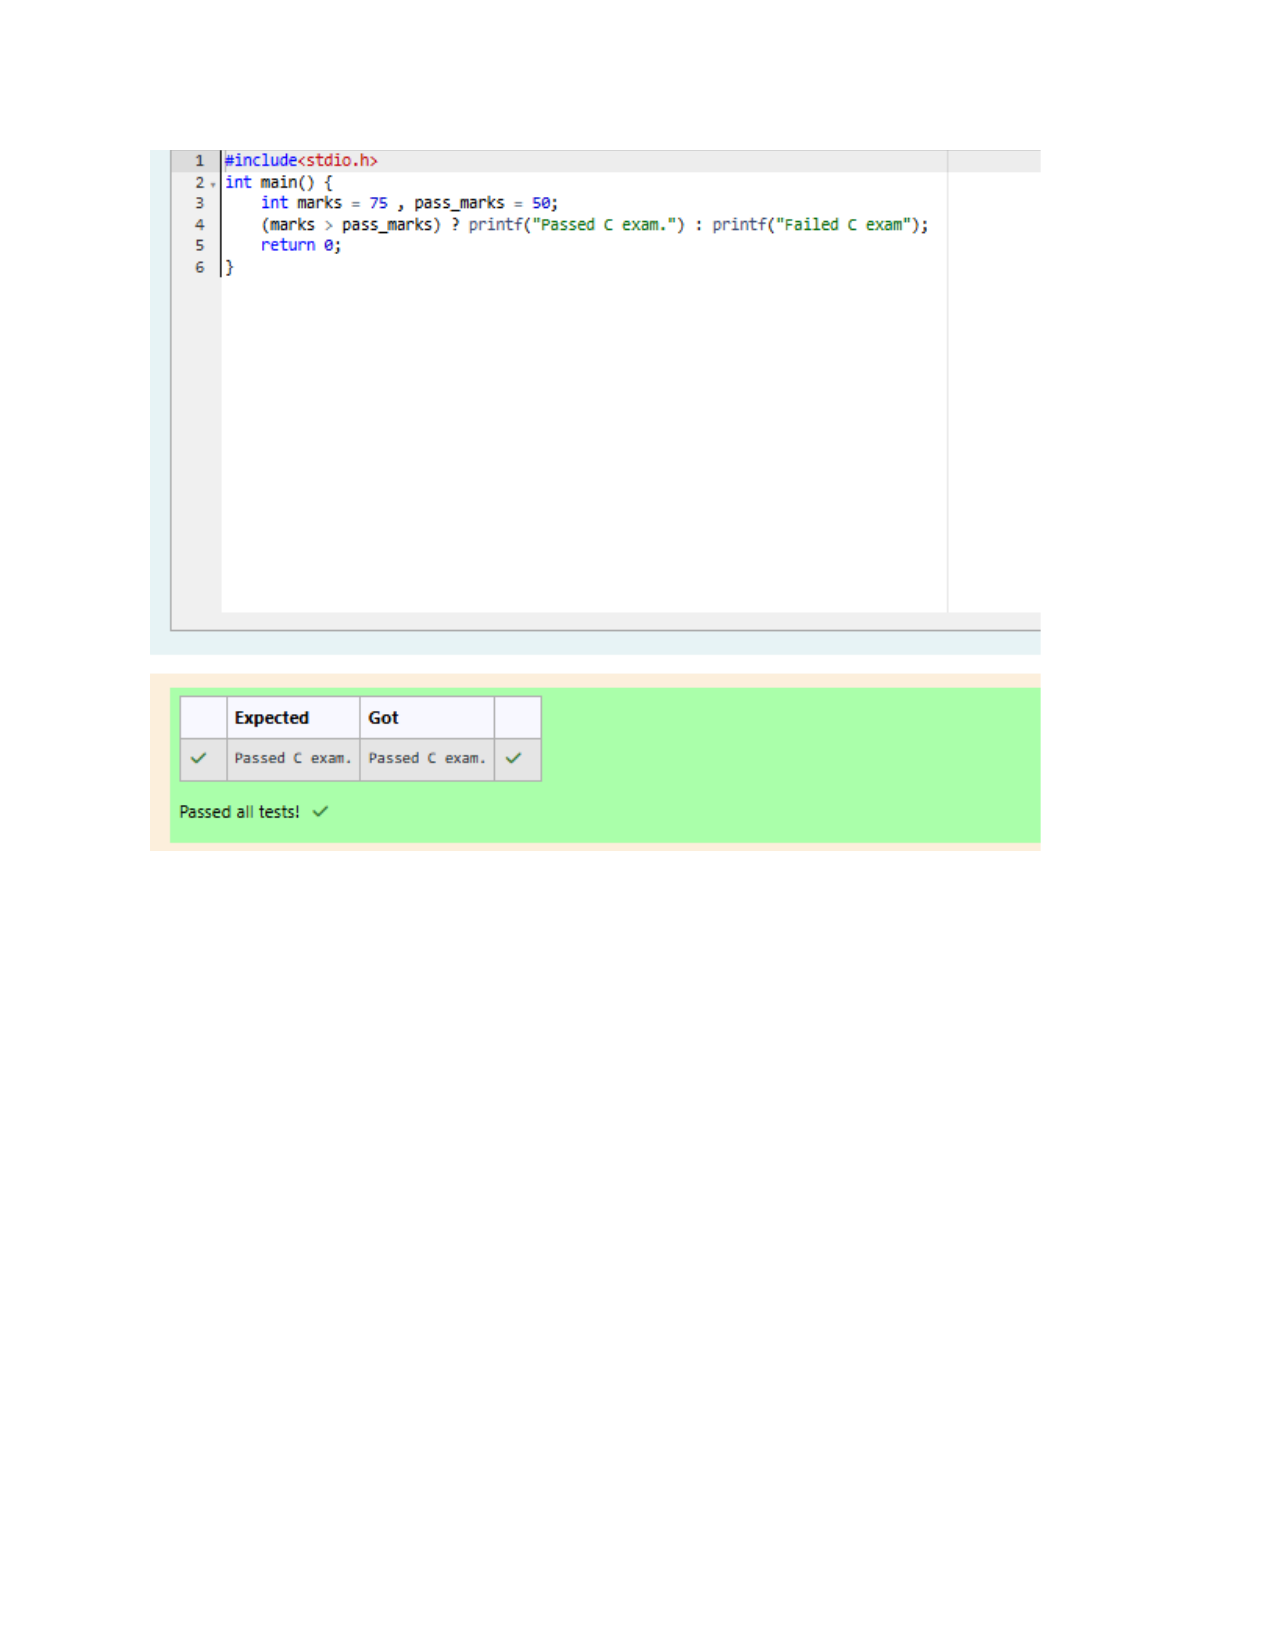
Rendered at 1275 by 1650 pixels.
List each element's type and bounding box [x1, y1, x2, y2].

picture [150, 150, 1041, 851]
